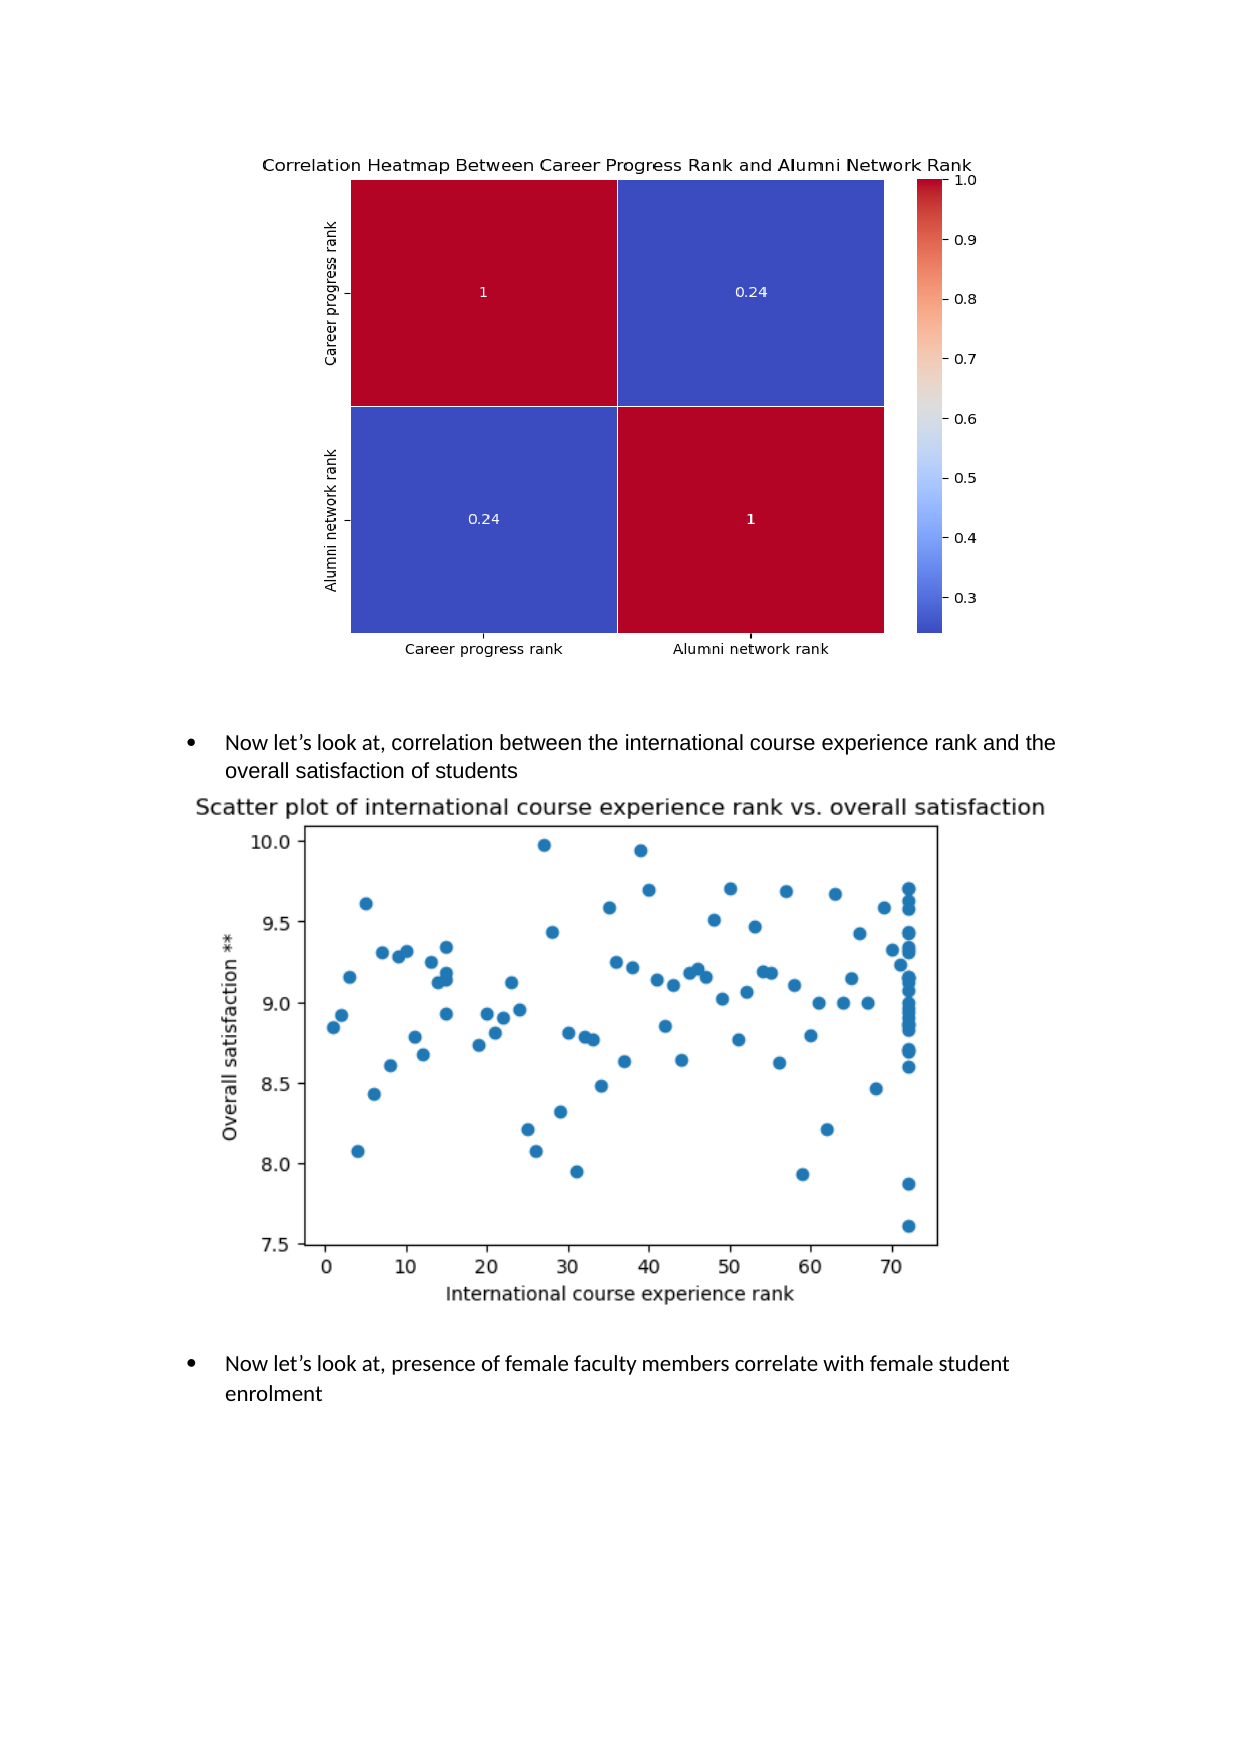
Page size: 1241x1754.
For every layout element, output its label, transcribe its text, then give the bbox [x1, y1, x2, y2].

picture [252, 150, 988, 666]
picture [182, 785, 1058, 1317]
list Now let’s look at, presence of female faculty members correlate with female student enrolment [187, 1349, 1090, 1407]
list Now let’s look at, correlation between the international course experience rank and the overall satisfaction of students [187, 728, 1090, 783]
